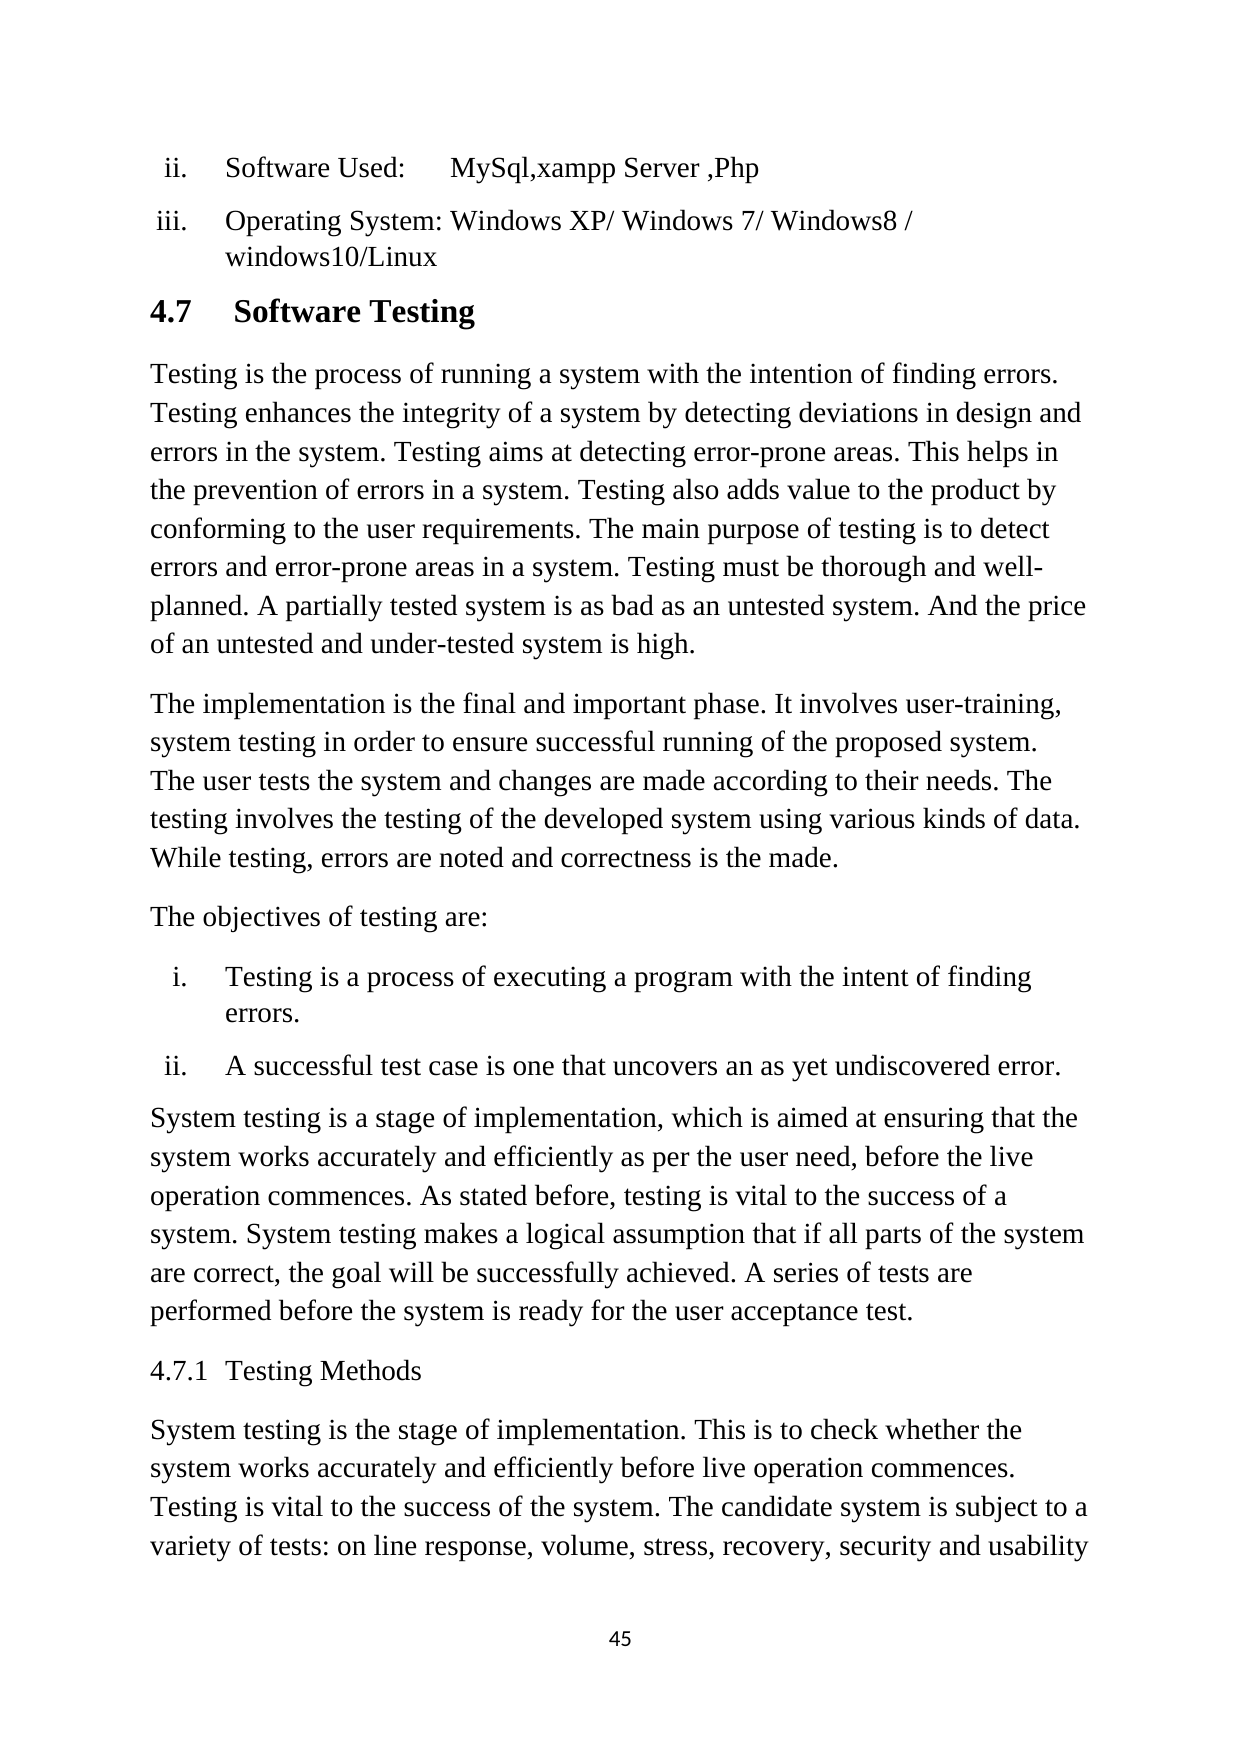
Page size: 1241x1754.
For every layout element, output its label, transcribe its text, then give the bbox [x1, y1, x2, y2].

text System testing is a stage of implementation, which is aimed at ensuring that the system works accurately and efficiently as per the user need, before the live operation commences. As stated before, testing is vital to the success of a system. System testing makes a logical assumption that if all parts of the system are correct, the goal will be successfully achieved. A series of tests are performed before the system is ready for the user acceptance test. [150, 1101, 1090, 1327]
text The implementation is the final and important phase. It involves user-training, system testing in order to ensure successful running of the proposed system. The user tests the system and changes are made according to their needs. The testing involves the testing of the developed system using various kinds of data. While testing, errors are noted and correctness is the made. [150, 686, 1090, 873]
list Operating System: Windows XP/ Windows 7/ Windows8 / windows10/Linux [187, 203, 1090, 272]
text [150, 1412, 1090, 1561]
text 4.7.1 Testing Methods [150, 1353, 1090, 1386]
text 4.7 Software Testing [150, 292, 1090, 330]
list Software Used: MySql,xampp Server ,Php [187, 150, 1090, 183]
text The objectives of testing are: [150, 899, 1090, 933]
list A successful test case is one that uncovers an as yet undiscovered error. [187, 1048, 1090, 1081]
text Testing is the process of running a system with the intention of finding errors. Testing enhances the integrity of a system by detecting deviations in design and errors in the system. Testing aims at detecting error-prone areas. This helps in the prevention of errors in a system. Testing also adds value to the product by conforming to the user requirements. The main purpose of testing is to detect errors and error-prone areas in a system. Testing must be thorough and well-planned. A partially tested system is as bad as an untested system. And the price of an untested and under-tested system is high. [150, 357, 1090, 660]
list Testing is a process of executing a program with the intent of finding errors. [187, 959, 1090, 1028]
